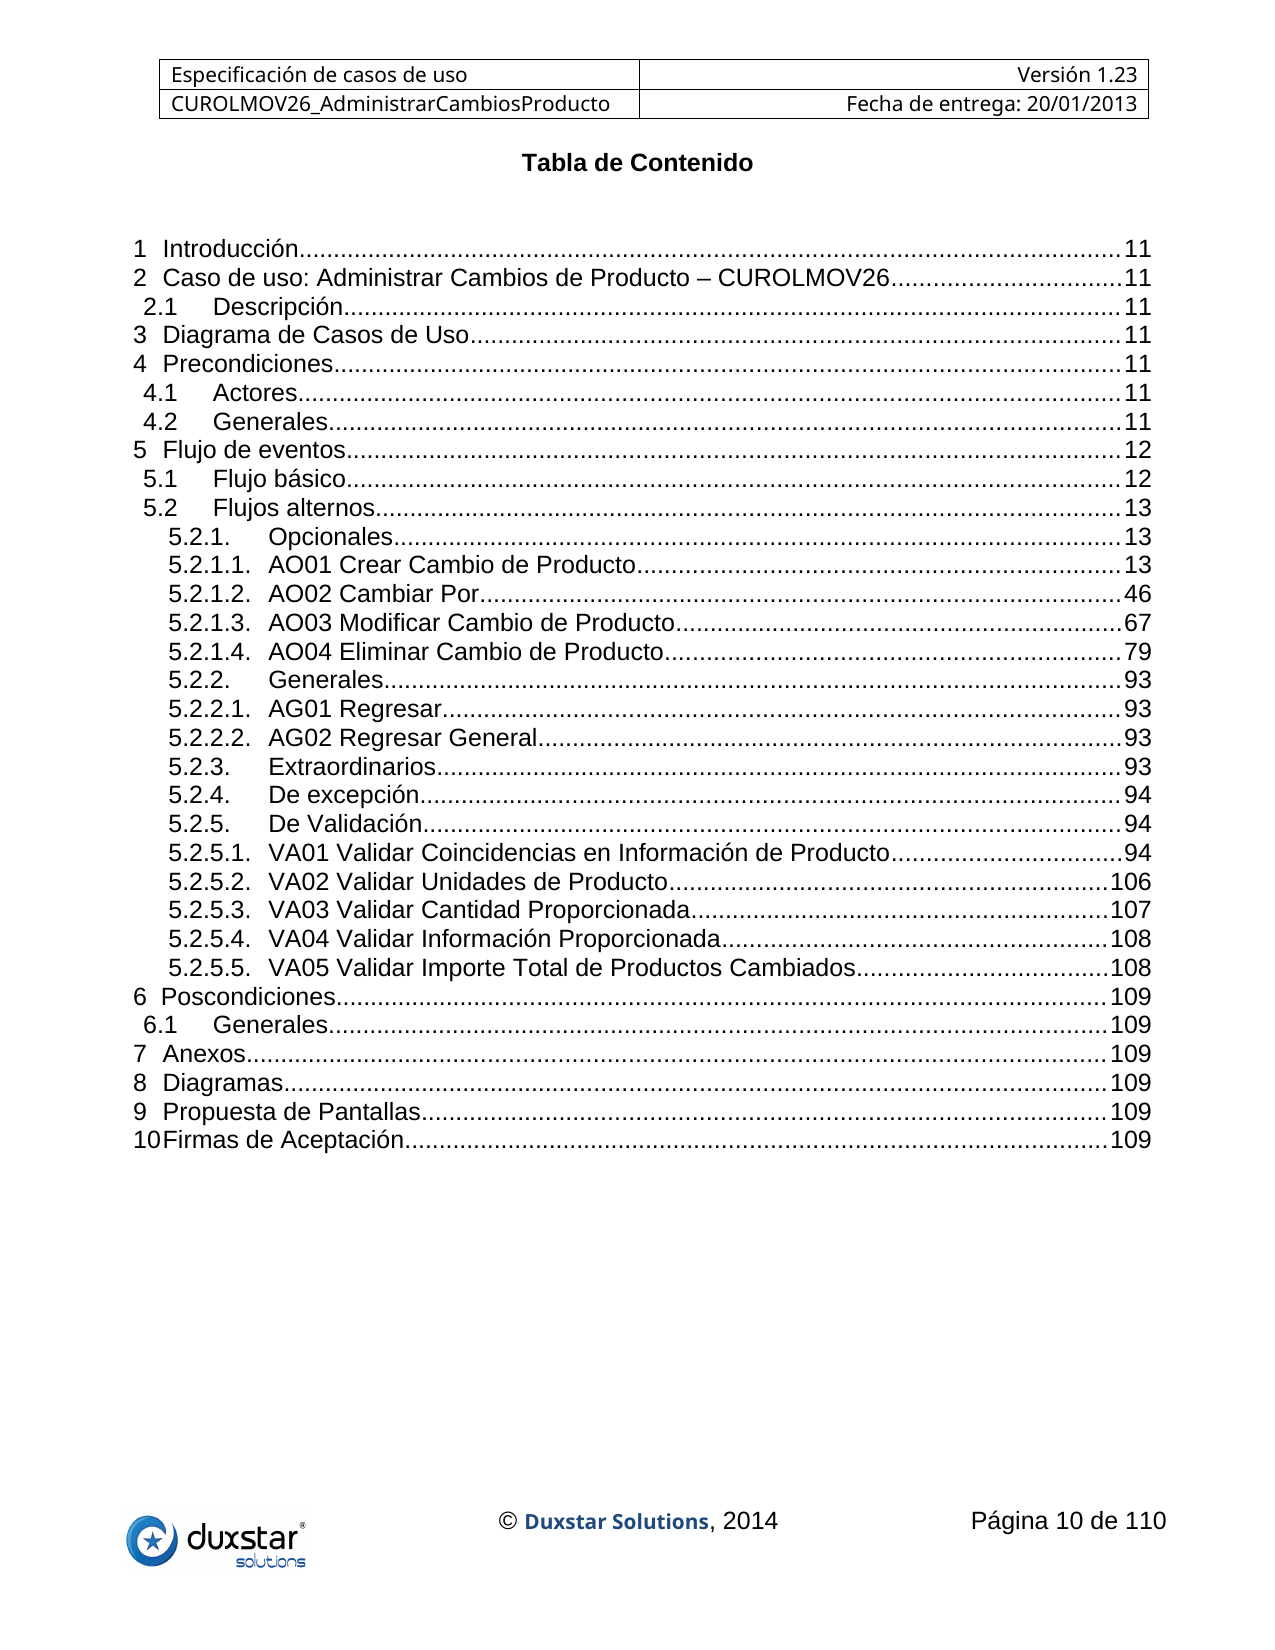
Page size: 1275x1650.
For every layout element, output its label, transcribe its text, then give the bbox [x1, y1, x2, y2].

text 5.2.1.4. AO04 Eliminar Cambio de Producto 79 [168, 637, 1157, 665]
text 5.2 Flujos alternos 13 [143, 493, 1157, 522]
text 5.2.5.4. VA04 Validar Información Proporcionada 108 [168, 924, 1157, 953]
text 5.1 Flujo básico 12 [143, 464, 1157, 493]
text 5.2.1.2. AO02 Cambiar Por 46 [168, 579, 1157, 608]
text 5.2.5.1. VA01 Validar Coincidencias en Información de Producto 94 [168, 838, 1157, 867]
text 6 Poscondiciones 109 [133, 982, 1157, 1010]
text 2 Caso de uso: Administrar Cambios de Producto – CUROLMOV26 11 [133, 263, 1157, 292]
text 5.2.5. De Validación 94 [168, 809, 1157, 838]
text 5.2.1.1. AO01 Crear Cambio de Producto 13 [168, 550, 1157, 579]
text 10 Firmas de Aceptación 109 [133, 1125, 1157, 1154]
text 5.2.5.3. VA03 Validar Cantidad Proporcionada 107 [168, 895, 1157, 924]
text 1 Introducción 11 [133, 234, 1157, 263]
text 3 Diagrama de Casos de Uso 11 [133, 320, 1157, 349]
text 4.2 Generales 11 [143, 407, 1157, 435]
text 7 Anexos 109 [133, 1039, 1157, 1068]
text 5.2.5.2. VA02 Validar Unidades de Producto 106 [168, 867, 1157, 895]
text 2.1 Descripción 11 [143, 292, 1157, 320]
text 5.2.1.3. AO03 Modificar Cambio de Producto 67 [168, 608, 1157, 637]
text 5.2.2.1. AG01 Regresar 93 [168, 694, 1157, 723]
text 5 Flujo de eventos 12 [133, 435, 1157, 464]
text 5.2.3. Extraordinarios 93 [168, 752, 1157, 780]
text 4 Precondiciones 11 [133, 349, 1157, 378]
title Tabla de Contenido [118, 148, 1157, 177]
text 5.2.1. Opcionales 13 [168, 522, 1157, 550]
text 5.2.4. De excepción 94 [168, 780, 1157, 809]
text 6.1 Generales 109 [143, 1010, 1157, 1039]
text 8 Diagramas 109 [133, 1068, 1157, 1097]
text 5.2.5.5. VA05 Validar Importe Total de Productos Cambiados 108 [168, 953, 1157, 982]
text 5.2.2. Generales 93 [168, 665, 1157, 694]
picture [126, 1506, 306, 1571]
text 9 Propuesta de Pantallas 109 [133, 1097, 1157, 1125]
text 5.2.2.2. AG02 Regresar General 93 [168, 723, 1157, 752]
text 4.1 Actores 11 [143, 378, 1157, 407]
